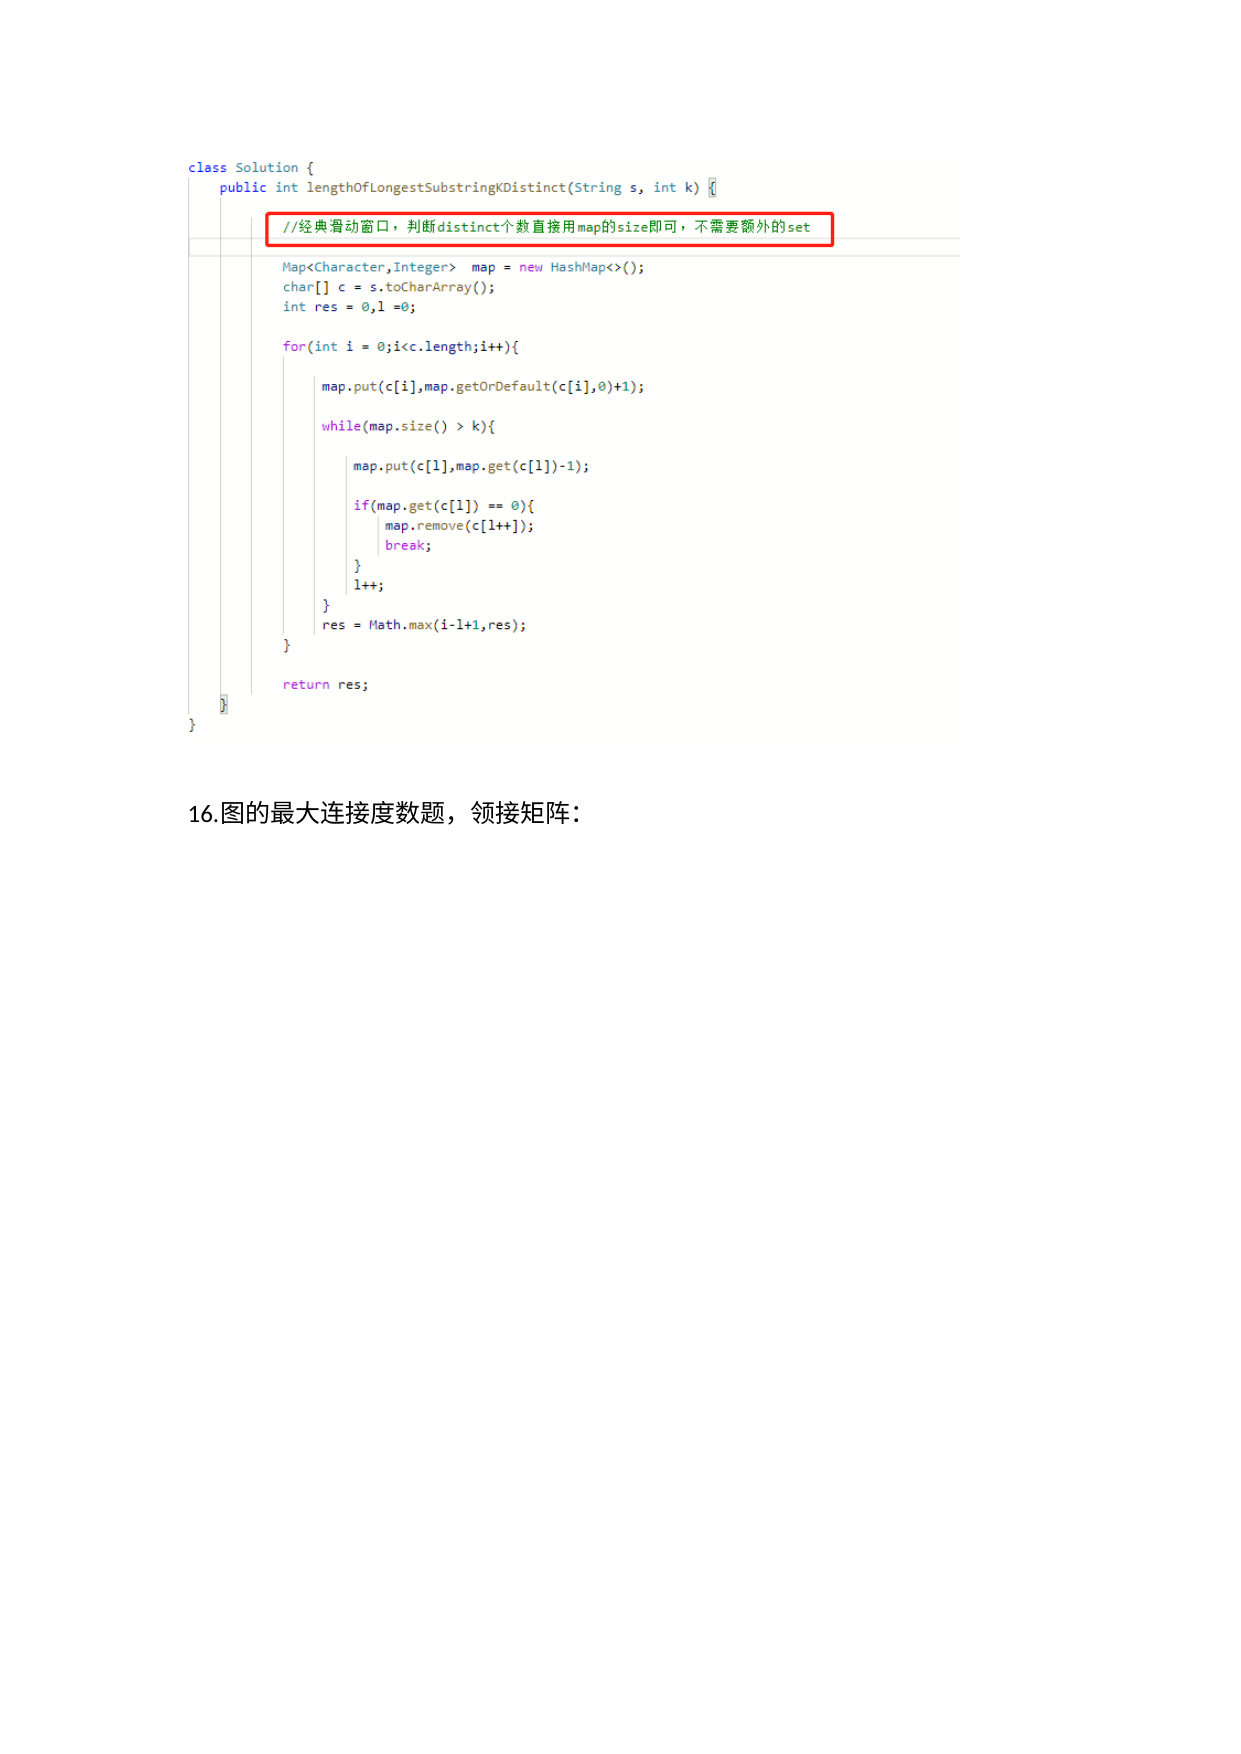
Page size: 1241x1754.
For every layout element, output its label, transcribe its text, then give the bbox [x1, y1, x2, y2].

picture [187, 162, 961, 743]
list 图的最大连接度数题，领接矩阵： [187, 779, 1053, 844]
